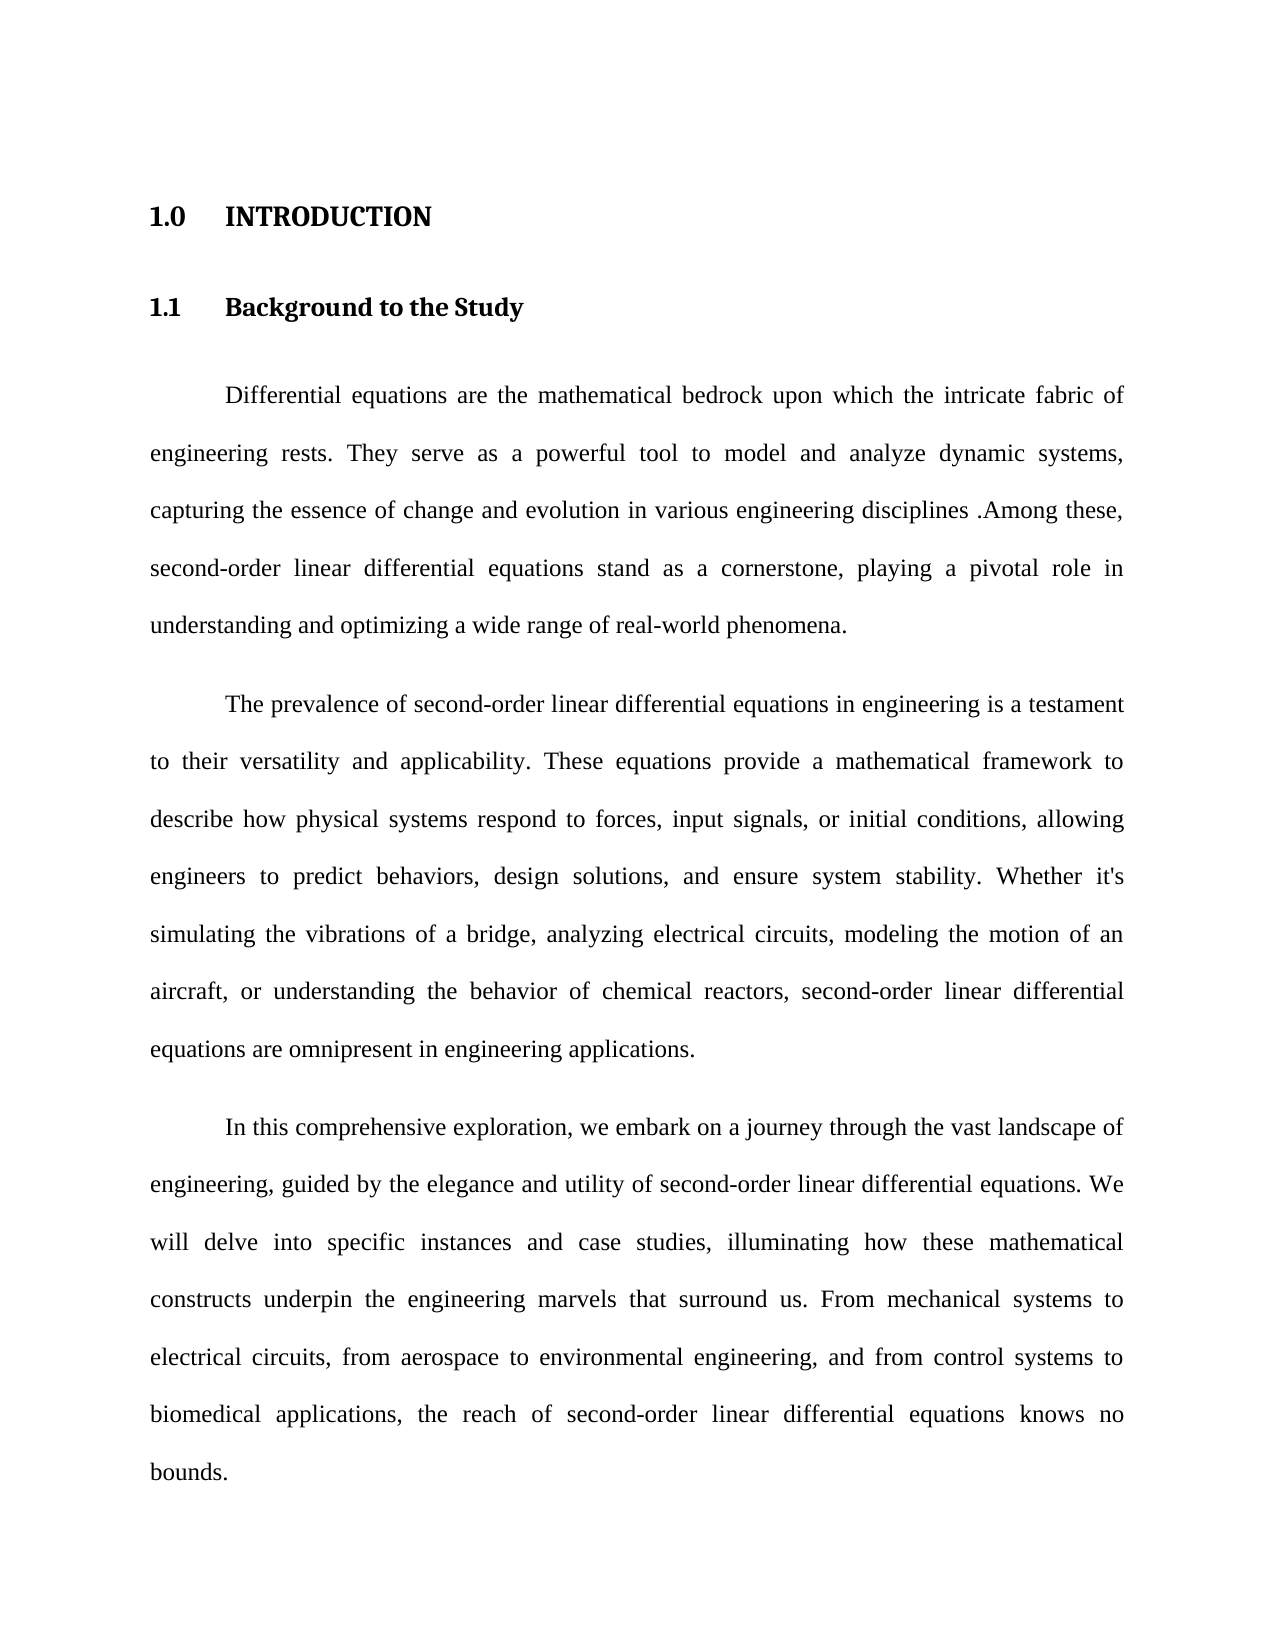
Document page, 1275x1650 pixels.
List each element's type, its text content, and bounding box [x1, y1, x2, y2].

text In this comprehensive exploration, we embark on a journey through the vast landscape of engineering, guided by the elegance and utility of second-order linear differential equations. We will delve into specific instances and case studies, illuminating how these mathematical constructs underpin the engineering marvels that surround us. From mechanical systems to electrical circuits, from aerospace to environmental engineering, and from control systems to biomedical applications, the reach of second-order linear differential equations knows no bounds. [150, 1112, 1125, 1486]
subtitle INTRODUCTION [150, 200, 1125, 233]
text Differential equations are the mathematical bedrock upon which the intricate fabric of engineering rests. They serve as a powerful tool to model and analyze dynamic systems, capturing the essence of change and evolution in various engineering disciplines .Among these, second-order linear differential equations stand as a cornerstone, playing a pivotal role in understanding and optimizing a wide range of real-world phenomena. [150, 380, 1125, 639]
subtitle 1.1 Background to the Study [150, 292, 1125, 323]
text The prevalence of second-order linear differential equations in engineering is a testament to their versatility and applicability. These equations provide a mathematical framework to describe how physical systems respond to forces, input signals, or initial conditions, allowing engineers to predict behaviors, design solutions, and ensure system stability. Whether it's simulating the vibrations of a bridge, analyzing electrical circuits, modeling the motion of an aircraft, or understanding the behavior of chemical reactors, second-order linear differential equations are omnipresent in engineering applications. [150, 689, 1125, 1062]
